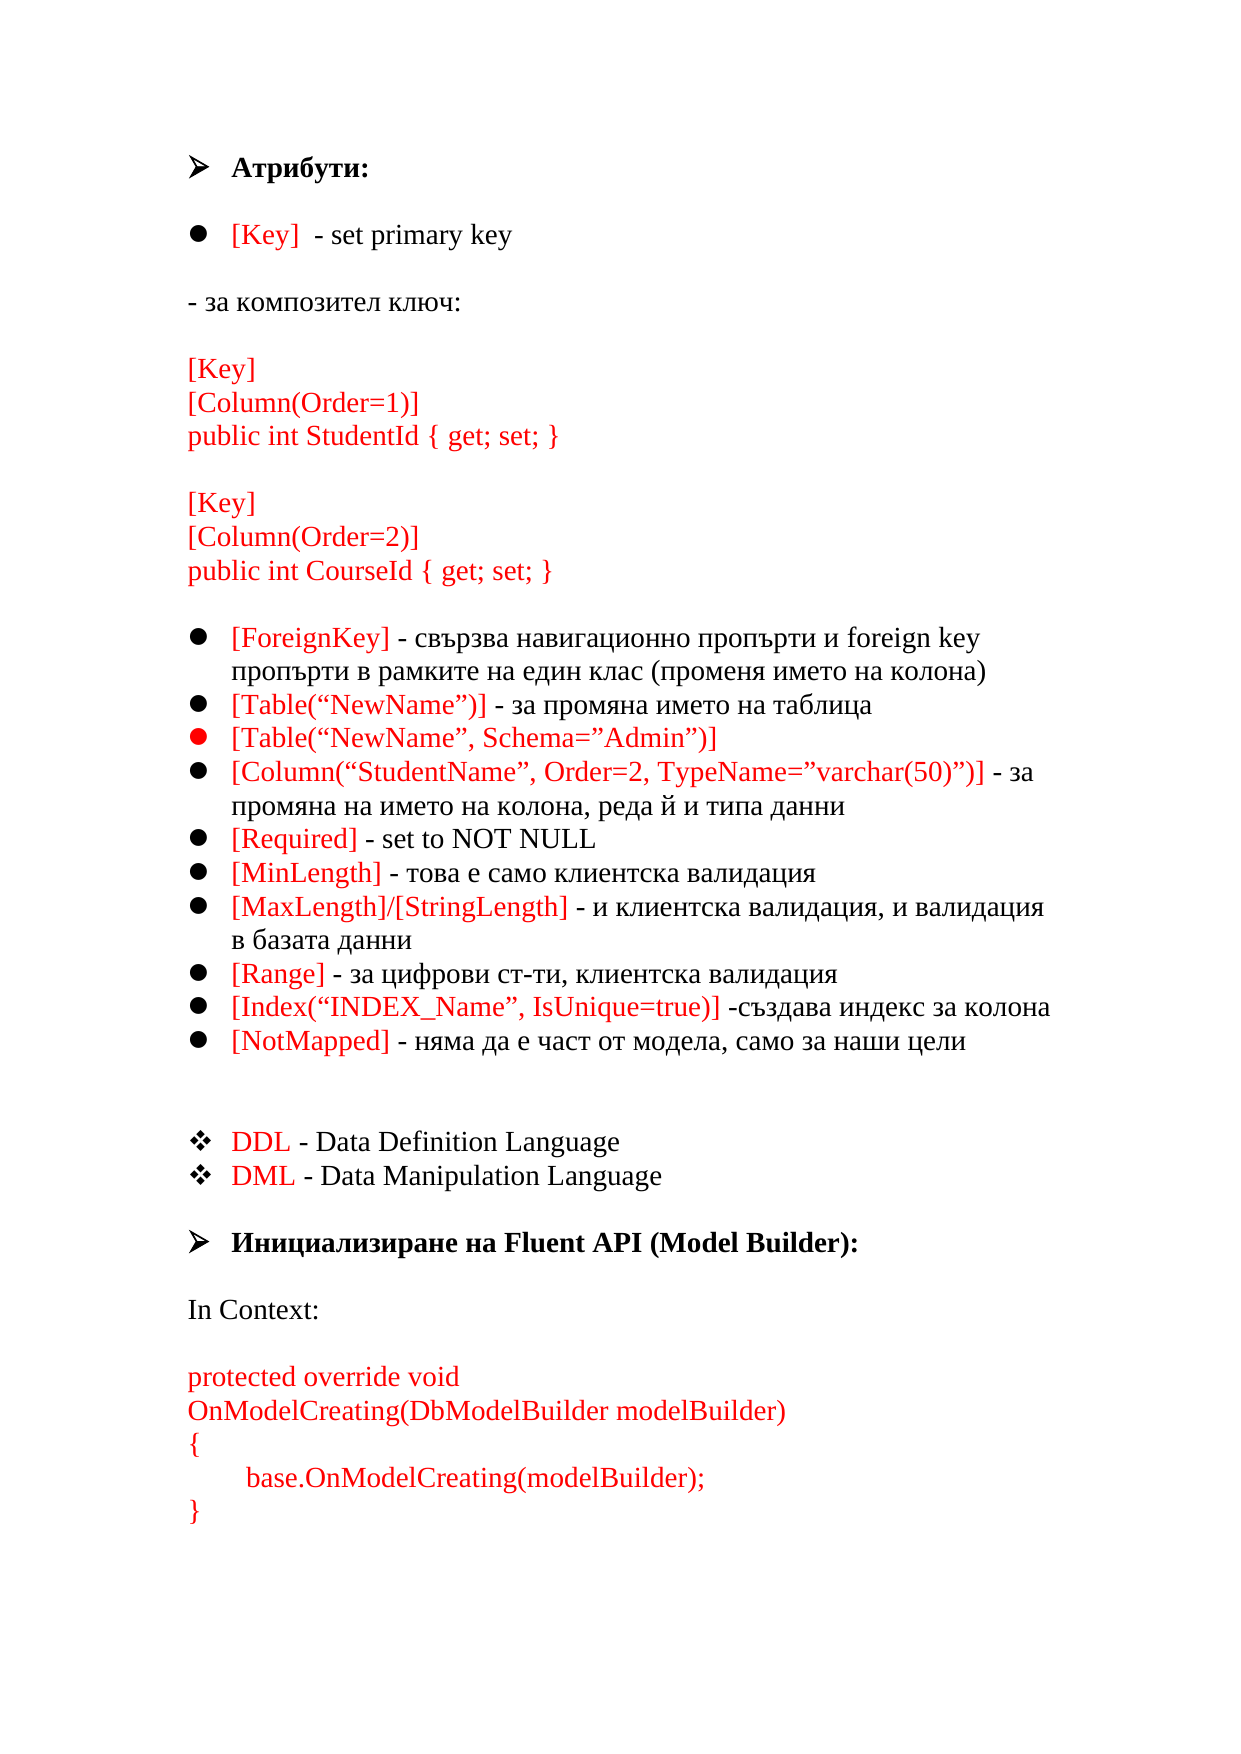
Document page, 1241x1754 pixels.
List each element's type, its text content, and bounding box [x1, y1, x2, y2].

list DDL - Data Definition Language [187, 1124, 1053, 1158]
list DML - Data Manipulation Language [187, 1158, 1053, 1191]
list protected override void [187, 1359, 1053, 1393]
list OnModelCreating(DbModelBuilder modelBuilder) [187, 1393, 1053, 1426]
list [Key] [187, 351, 1053, 385]
list In Context: [187, 1292, 1053, 1326]
list [MinLength] - това е само клиентска валидация [187, 855, 1053, 889]
list Инициализиране на Fluent API (Model Builder): [187, 1225, 1053, 1258]
list [Table(“NewName”)] - за промяна името на таблица [187, 687, 1053, 721]
list [Column(Order=1)] [187, 385, 1053, 418]
list [Table(“NewName”, Schema=”Admin”)] [187, 721, 1053, 754]
list base.OnModelCreating(modelBuilder); [187, 1460, 1053, 1493]
list public int StudentId { get; set; } [187, 418, 1053, 452]
list [Range] - за цифрови ст-ти, клиентска валидация [187, 956, 1053, 989]
list [Required] - set to NOT NULL [187, 821, 1053, 855]
list [Index(“INDEX_Name”, IsUnique=true)] -създава индекс за колона [187, 989, 1053, 1023]
list [Column(Order=2)] [187, 519, 1053, 553]
list [Key] [187, 486, 1053, 519]
list Атрибути: [187, 150, 1053, 184]
list [MaxLength]/[StringLength] - и клиентска валидация, и валидация в базата данни [187, 889, 1053, 956]
list } [187, 1493, 1053, 1527]
list [ForeignKey] - свързва навигационно пропърти и foreign key пропърти в рамките на един клас (променя името на колона) [187, 620, 1053, 687]
list [Column(“StudentName”, Order=2, TypeName=”varchar(50)”)] - за промяна на името на колона, реда й и типа данни [187, 754, 1053, 821]
list public int CourseId { get; set; } [187, 553, 1053, 586]
list [Key] - set primary key [187, 217, 1053, 251]
list - за композител ключ: [187, 284, 1053, 318]
list { [187, 1426, 1053, 1460]
list [NotMapped] - няма да е част от модела, само за наши цели [187, 1023, 1053, 1057]
